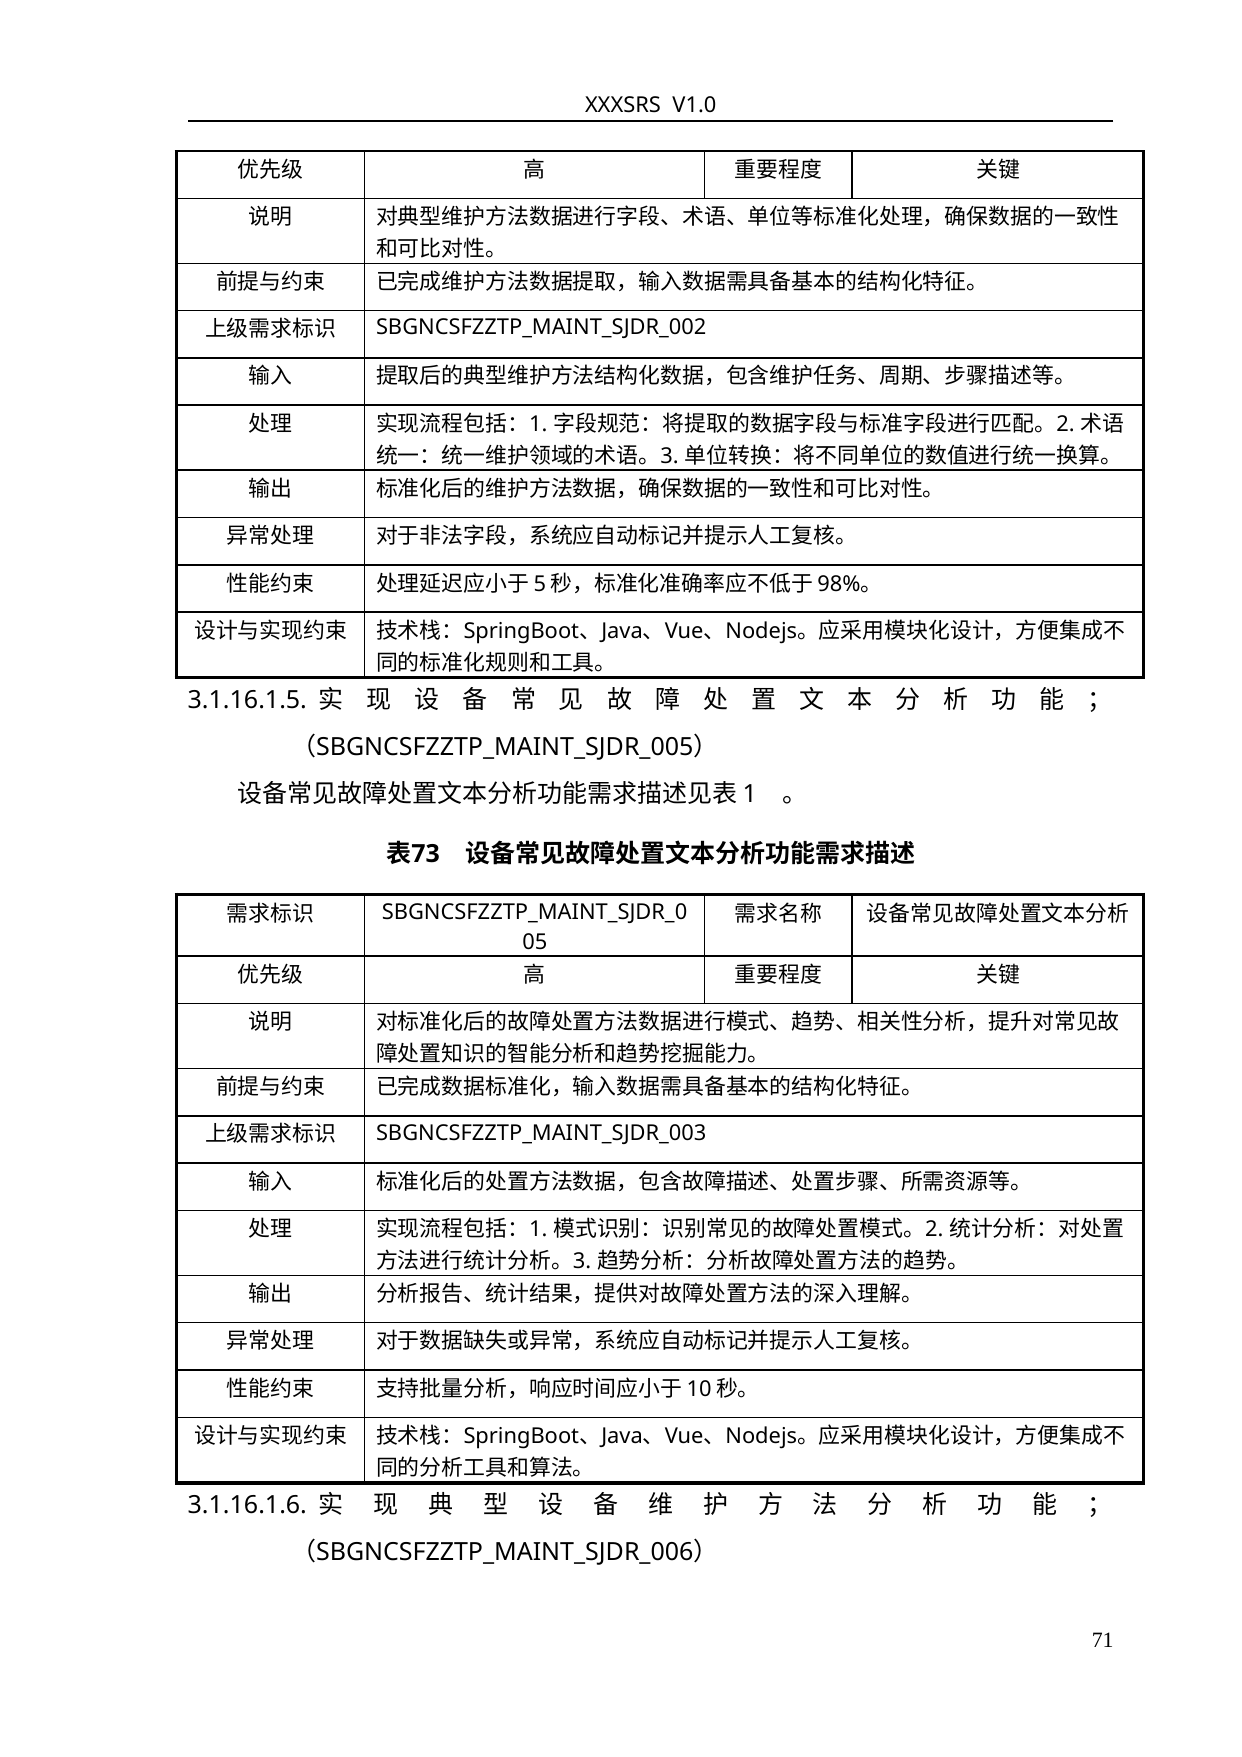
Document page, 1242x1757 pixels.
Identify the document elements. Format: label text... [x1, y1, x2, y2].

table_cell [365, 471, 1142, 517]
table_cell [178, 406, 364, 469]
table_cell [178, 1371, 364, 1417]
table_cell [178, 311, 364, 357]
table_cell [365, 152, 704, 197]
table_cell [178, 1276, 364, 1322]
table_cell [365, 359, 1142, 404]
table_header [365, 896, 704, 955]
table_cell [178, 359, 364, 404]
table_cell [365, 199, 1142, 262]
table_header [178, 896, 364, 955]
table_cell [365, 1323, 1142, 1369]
subtitle 实现设备常见故障处置文本分析功能；（SBGNCSFZZTP_MAINT_SJDR_005） [187, 679, 1113, 763]
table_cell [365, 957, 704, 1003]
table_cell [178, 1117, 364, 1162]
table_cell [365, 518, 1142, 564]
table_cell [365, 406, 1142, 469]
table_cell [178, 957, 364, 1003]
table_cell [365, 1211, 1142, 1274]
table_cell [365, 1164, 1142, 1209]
subtitle 实现典型设备维护方法分析功能；（SBGNCSFZZTP_MAINT_SJDR_006） [187, 1485, 1113, 1568]
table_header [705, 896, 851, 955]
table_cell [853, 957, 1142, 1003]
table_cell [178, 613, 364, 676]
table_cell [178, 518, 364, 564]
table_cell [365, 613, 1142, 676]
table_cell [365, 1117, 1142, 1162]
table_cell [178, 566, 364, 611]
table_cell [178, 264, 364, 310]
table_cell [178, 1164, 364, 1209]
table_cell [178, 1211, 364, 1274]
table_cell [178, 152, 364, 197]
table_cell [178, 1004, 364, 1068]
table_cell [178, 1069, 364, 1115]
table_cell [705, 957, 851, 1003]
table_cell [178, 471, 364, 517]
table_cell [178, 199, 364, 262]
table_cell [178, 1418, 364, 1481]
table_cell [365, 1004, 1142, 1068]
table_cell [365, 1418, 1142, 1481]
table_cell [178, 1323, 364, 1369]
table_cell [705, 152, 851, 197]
text 设备常见故障处置文本分析功能需求描述 [187, 833, 1113, 869]
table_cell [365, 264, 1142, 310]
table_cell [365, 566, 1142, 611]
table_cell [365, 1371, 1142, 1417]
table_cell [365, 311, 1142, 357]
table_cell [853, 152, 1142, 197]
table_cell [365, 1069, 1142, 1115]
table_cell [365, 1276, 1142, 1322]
text 设备常见故障处置文本分析功能需求描述见表73 。 [187, 773, 1113, 810]
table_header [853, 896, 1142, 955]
